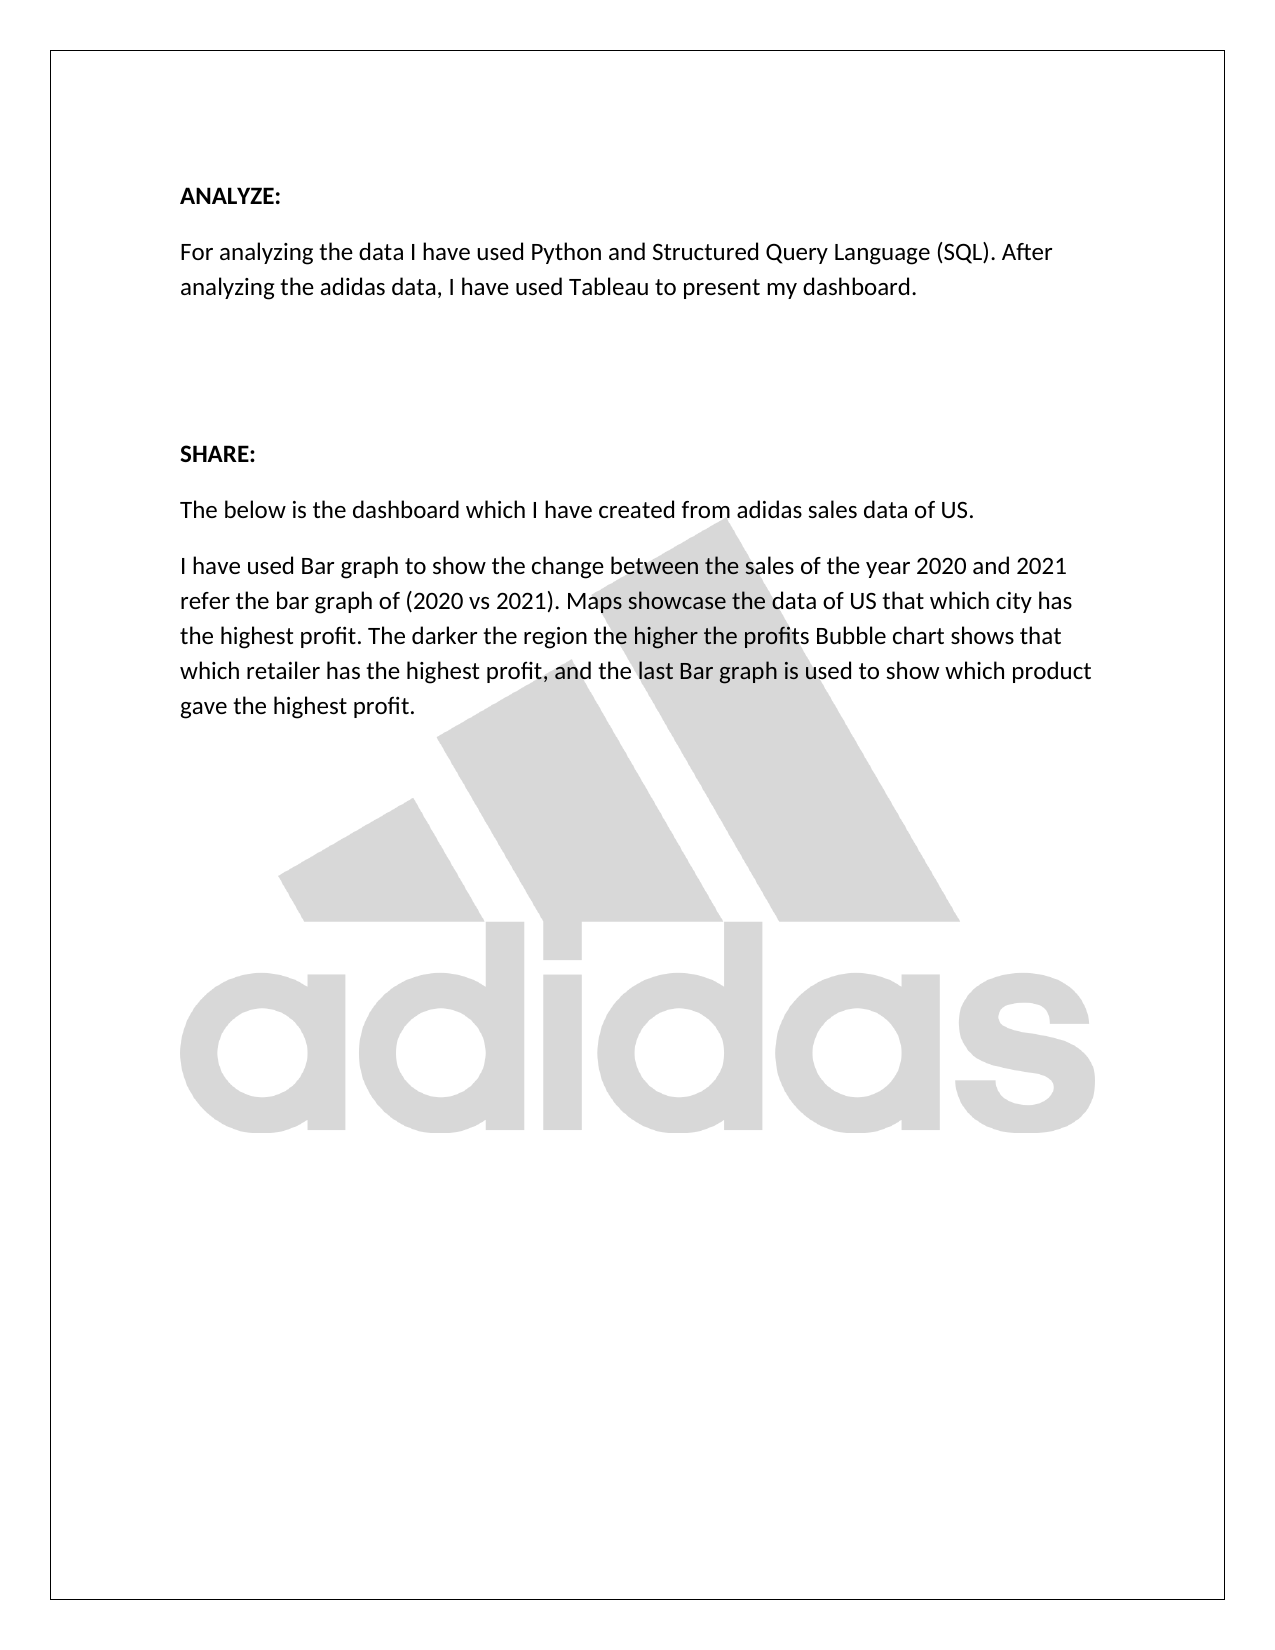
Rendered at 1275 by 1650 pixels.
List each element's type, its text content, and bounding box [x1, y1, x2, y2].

text I have used Bar graph to show the change between the sales of the year 2020 and 2021 refer the bar graph of (2020 vs 2021). Maps showcase the data of US that which city has the highest profit. The darker the region the higher the profits Bubble chart shows that which retailer has the highest profit, and the last Bar graph is used to show which product gave the highest profit. [180, 550, 1095, 721]
text SHARE: [180, 438, 1095, 469]
text For analyzing the data I have used Python and Structured Query Language (SQL). After analyzing the adidas data, I have used Tableau to present my dashboard. [180, 236, 1095, 301]
text ANALYZE: [180, 180, 1095, 211]
text The below is the dashboard which I have created from adidas sales data of US. [180, 494, 1095, 525]
